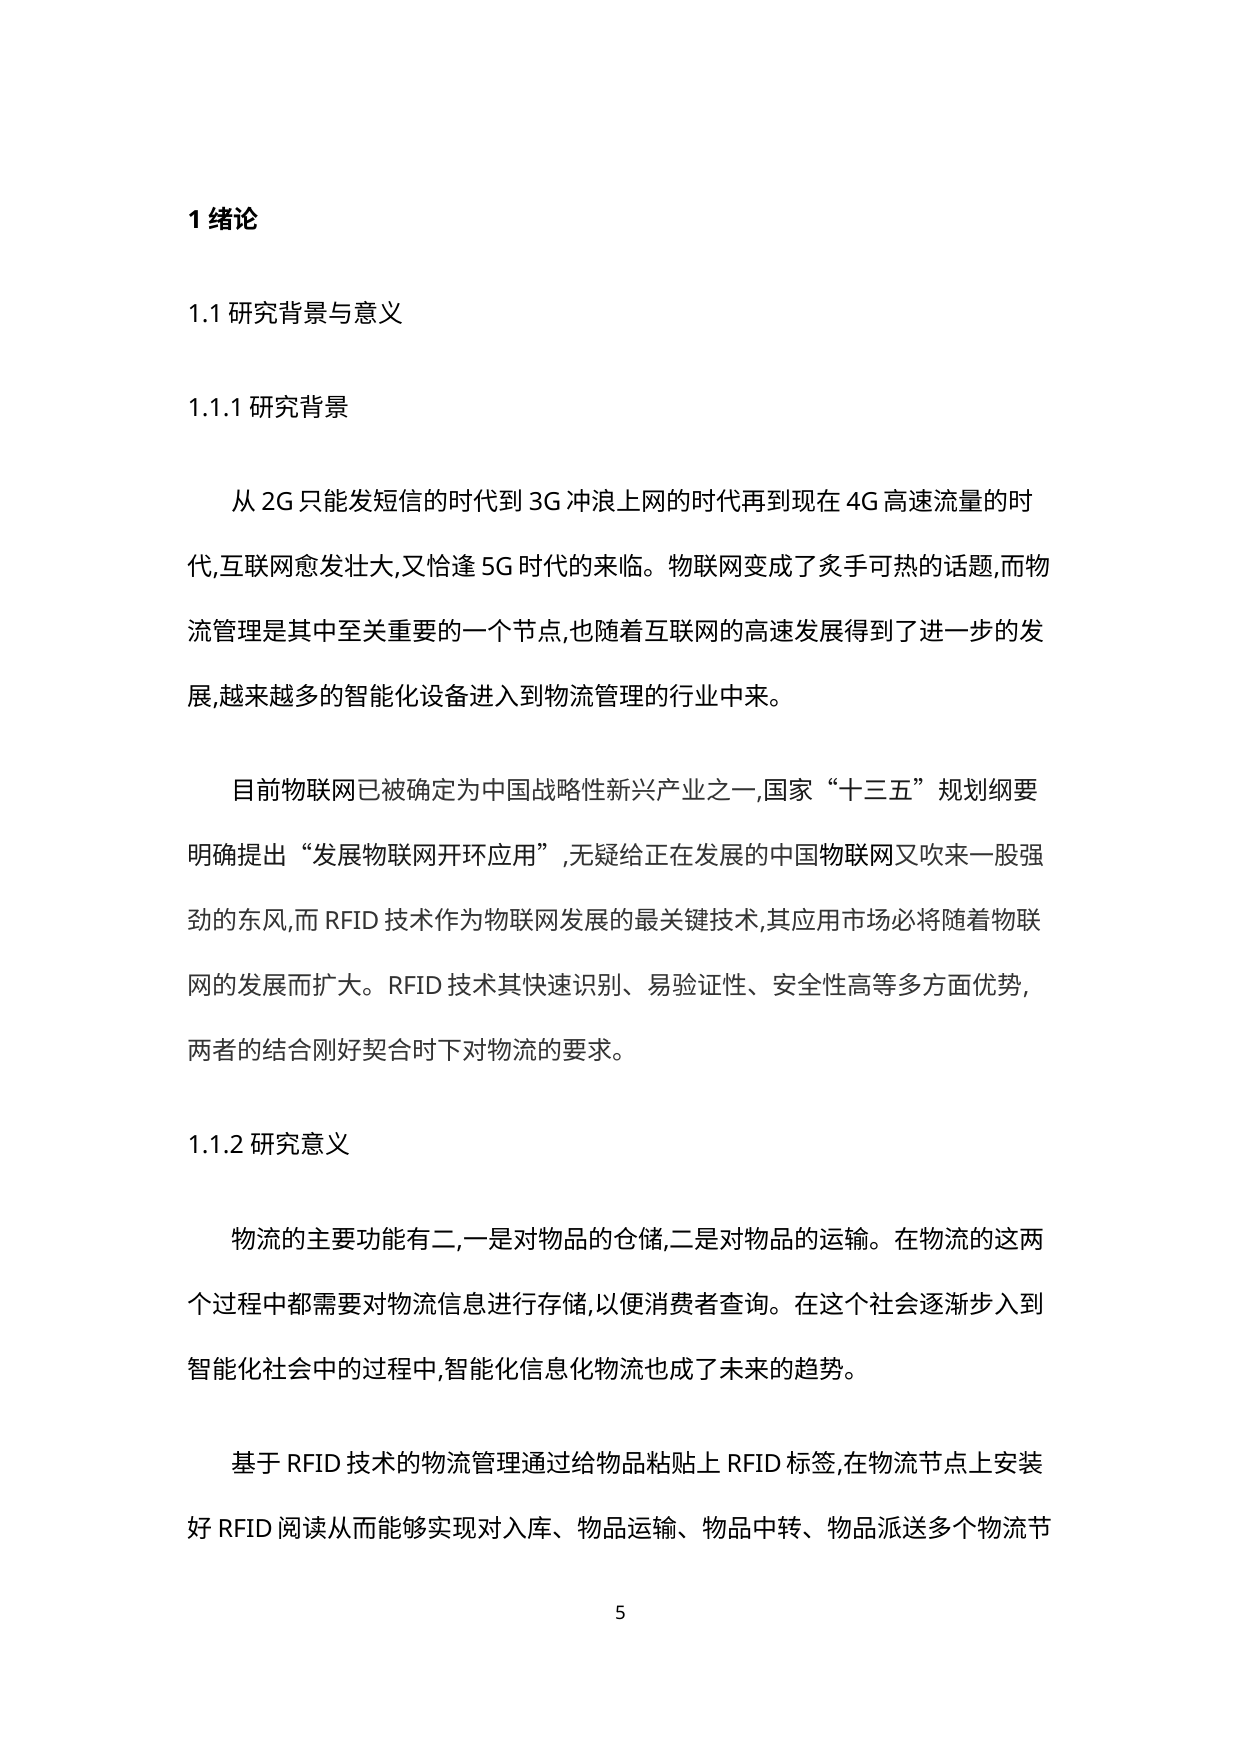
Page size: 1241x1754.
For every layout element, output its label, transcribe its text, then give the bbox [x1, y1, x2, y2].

subtitle 1.1.2 研究意义 [187, 1111, 1053, 1176]
subtitle 1.1研究背景与意义 [187, 279, 1053, 344]
text 物流的主要功能有二,一是对物品的仓储,二是对物品的运输。在物流的这两个过程中都需要对物流信息进行存储,以便消费者查询。在这个社会逐渐步入到智能化社会中的过程中,智能化信息化物流也成了未来的趋势。 [187, 1205, 1053, 1400]
title 绪论 [187, 185, 1053, 250]
text 目前物联网已被确定为中国战略性新兴产业之一,国家“十三五”规划纲要明确提出“发展物联网开环应用”,无疑给正在发展的中国物联网又吹来一股强劲的东风,而RFID技术作为物联网发展的最关键技术,其应用市场必将随着物联网的发展而扩大。RFID技术其快速识别、易验证性、安全性高等多方面优势,两者的结合刚好契合时下对物流的要求。 [187, 756, 1053, 1081]
text 基于RFID技术的物流管理通过给物品粘贴上RFID标签,在物流节点上安装好RFID阅读从而能够实现对入库、物品运输、物品中转、物品派送多个物流节点进行快速识别并将物流地理时间信息存入数据库,整个过程自动进行无需人工干预。 [187, 1429, 1053, 1559]
text 从2G只能发短信的时代到3G冲浪上网的时代再到现在4G高速流量的时代,互联网愈发壮大,又恰逢5G时代的来临。物联网变成了炙手可热的话题,而物流管理是其中至关重要的一个节点,也随着互联网的高速发展得到了进一步的发展,越来越多的智能化设备进入到物流管理的行业中来。 [187, 467, 1053, 727]
subtitle 1.1.1研究背景 [187, 373, 1053, 438]
